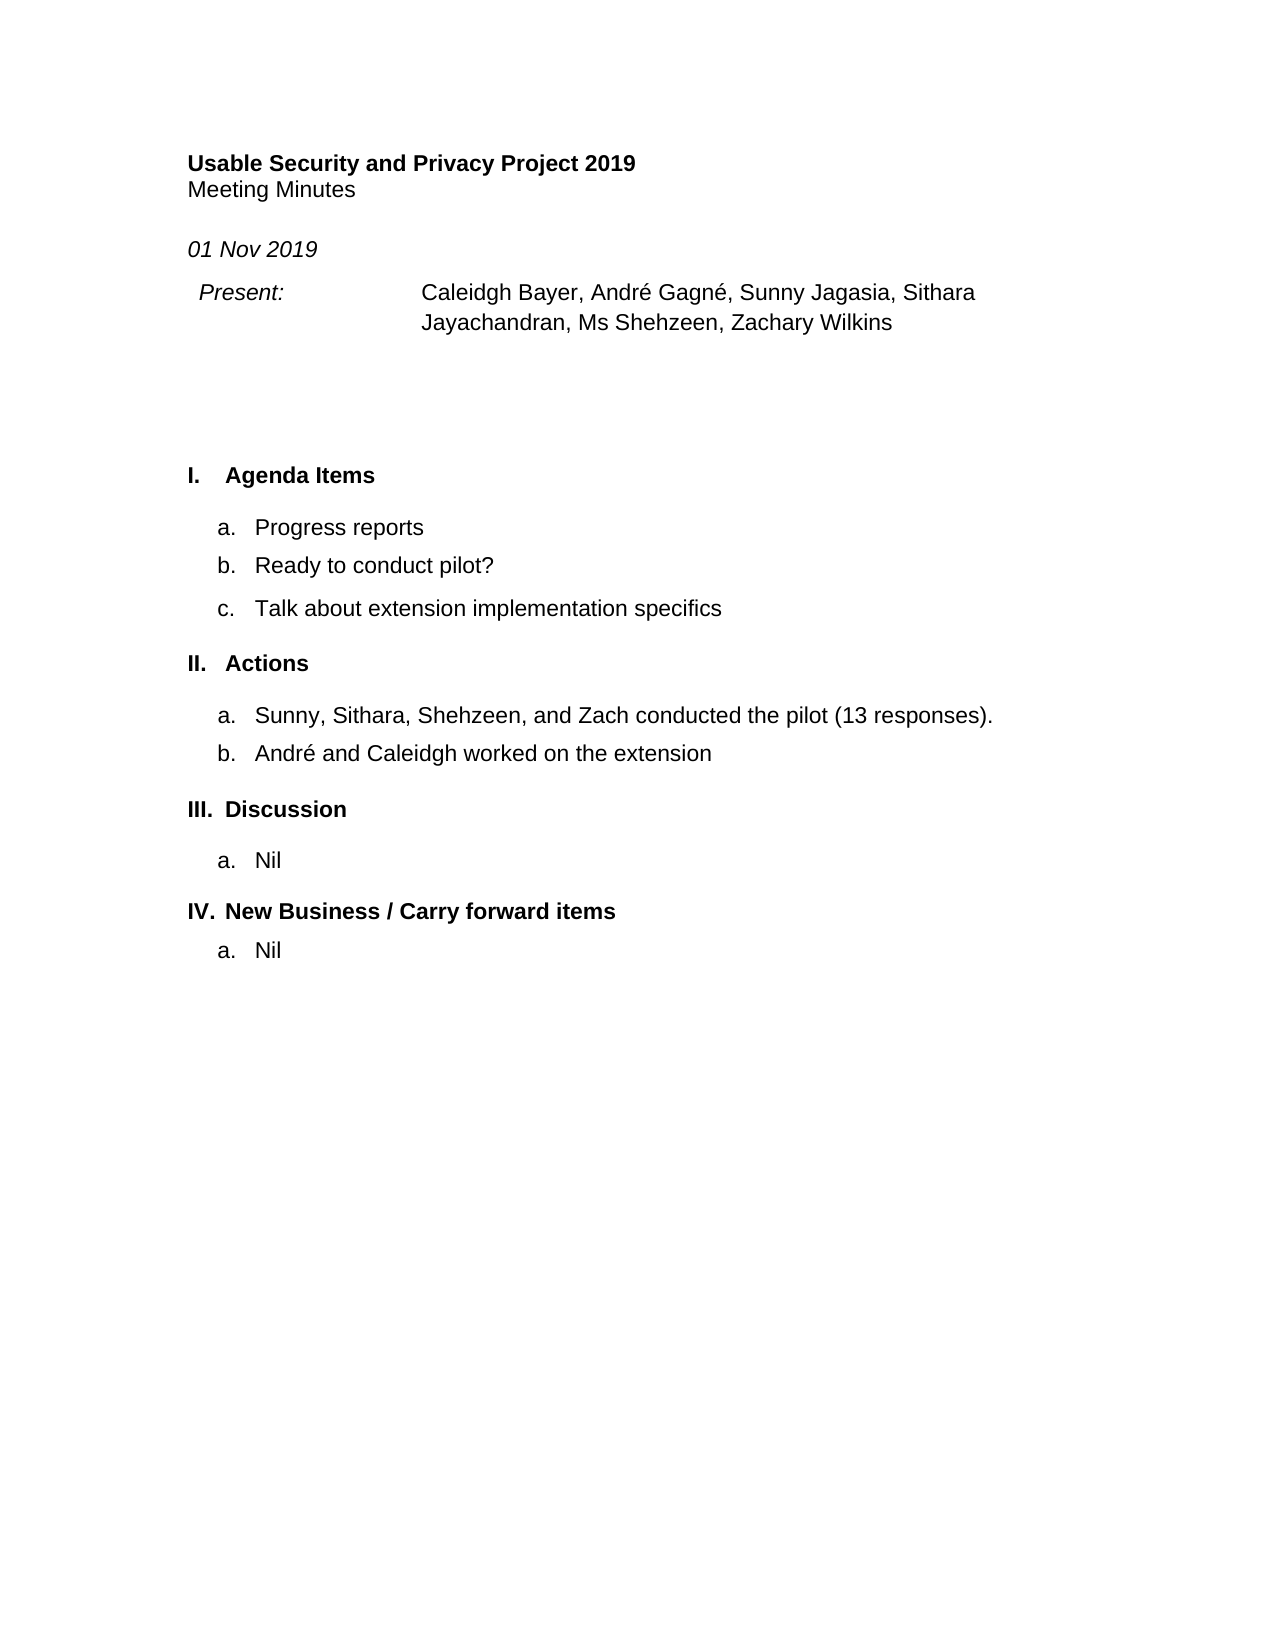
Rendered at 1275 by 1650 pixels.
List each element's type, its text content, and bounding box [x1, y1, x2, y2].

subtitle Actions [187, 650, 1087, 677]
table_header Caleidgh Bayer, André Gagné, Sunny Jagasia, Sithara Jayachandran, Ms Shehzeen, Zachary Wilkins [410, 279, 1087, 437]
subtitle Meeting Minutes [187, 176, 1087, 203]
list Talk about extension implementation specifics [217, 595, 1087, 621]
subtitle Agenda Items [187, 462, 1087, 488]
subtitle Progress reports [217, 513, 1087, 540]
subtitle Nil [217, 847, 1087, 873]
list Nil [217, 937, 1087, 963]
table_header Present: [188, 279, 410, 437]
subtitle Discussion [187, 796, 1087, 822]
text 01 Nov 2019 [187, 236, 1087, 262]
title Usable Security and Privacy Project 2019 [187, 150, 1087, 176]
list André and Caleidgh worked on the extension [217, 740, 1087, 767]
subtitle New Business / Carry forward items [187, 898, 1087, 925]
list Ready to conduct pilot? [217, 552, 1087, 579]
subtitle Sunny, Sithara, Shehzeen, and Zach conducted the pilot (13 responses). [217, 702, 1087, 728]
